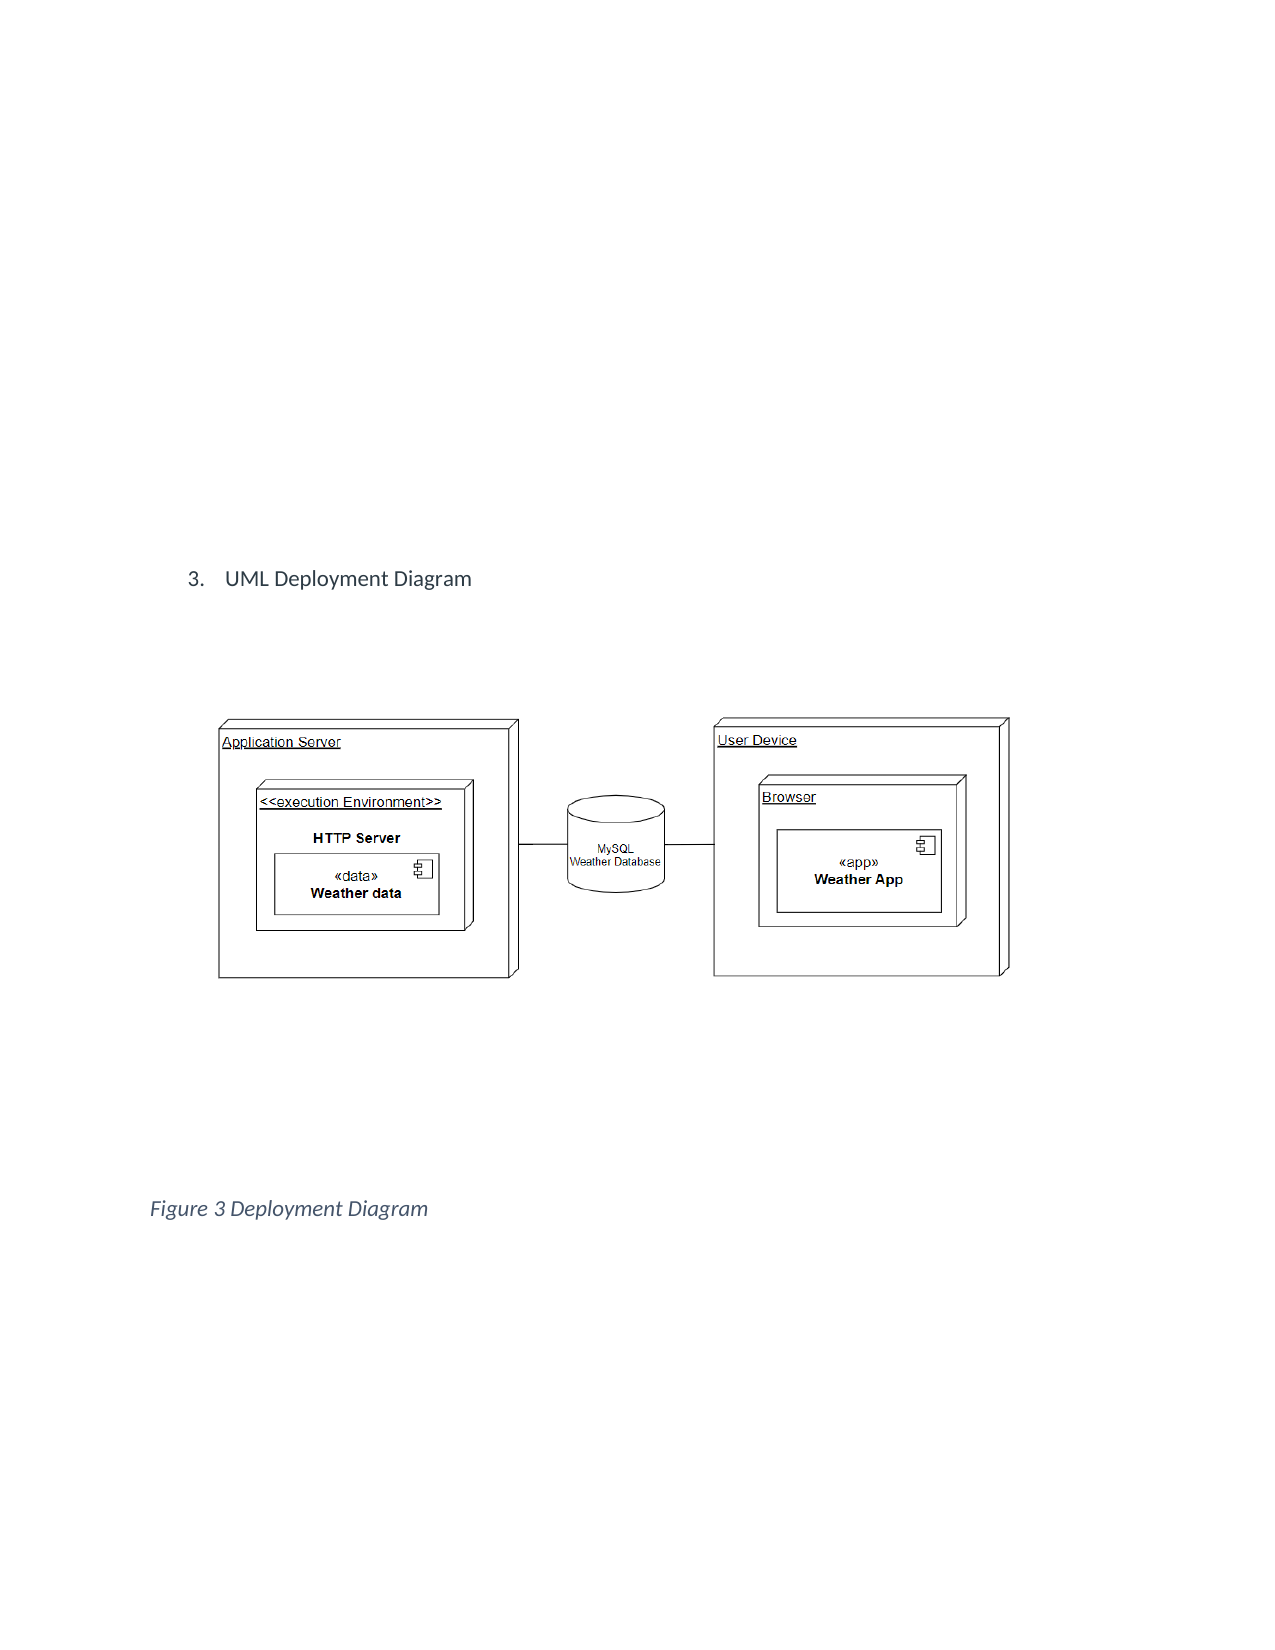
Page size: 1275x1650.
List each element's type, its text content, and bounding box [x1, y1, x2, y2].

text Figure 3 Deployment Diagram [150, 1194, 1125, 1222]
picture [150, 621, 1125, 1165]
list UML Deployment Diagram [187, 564, 1125, 593]
